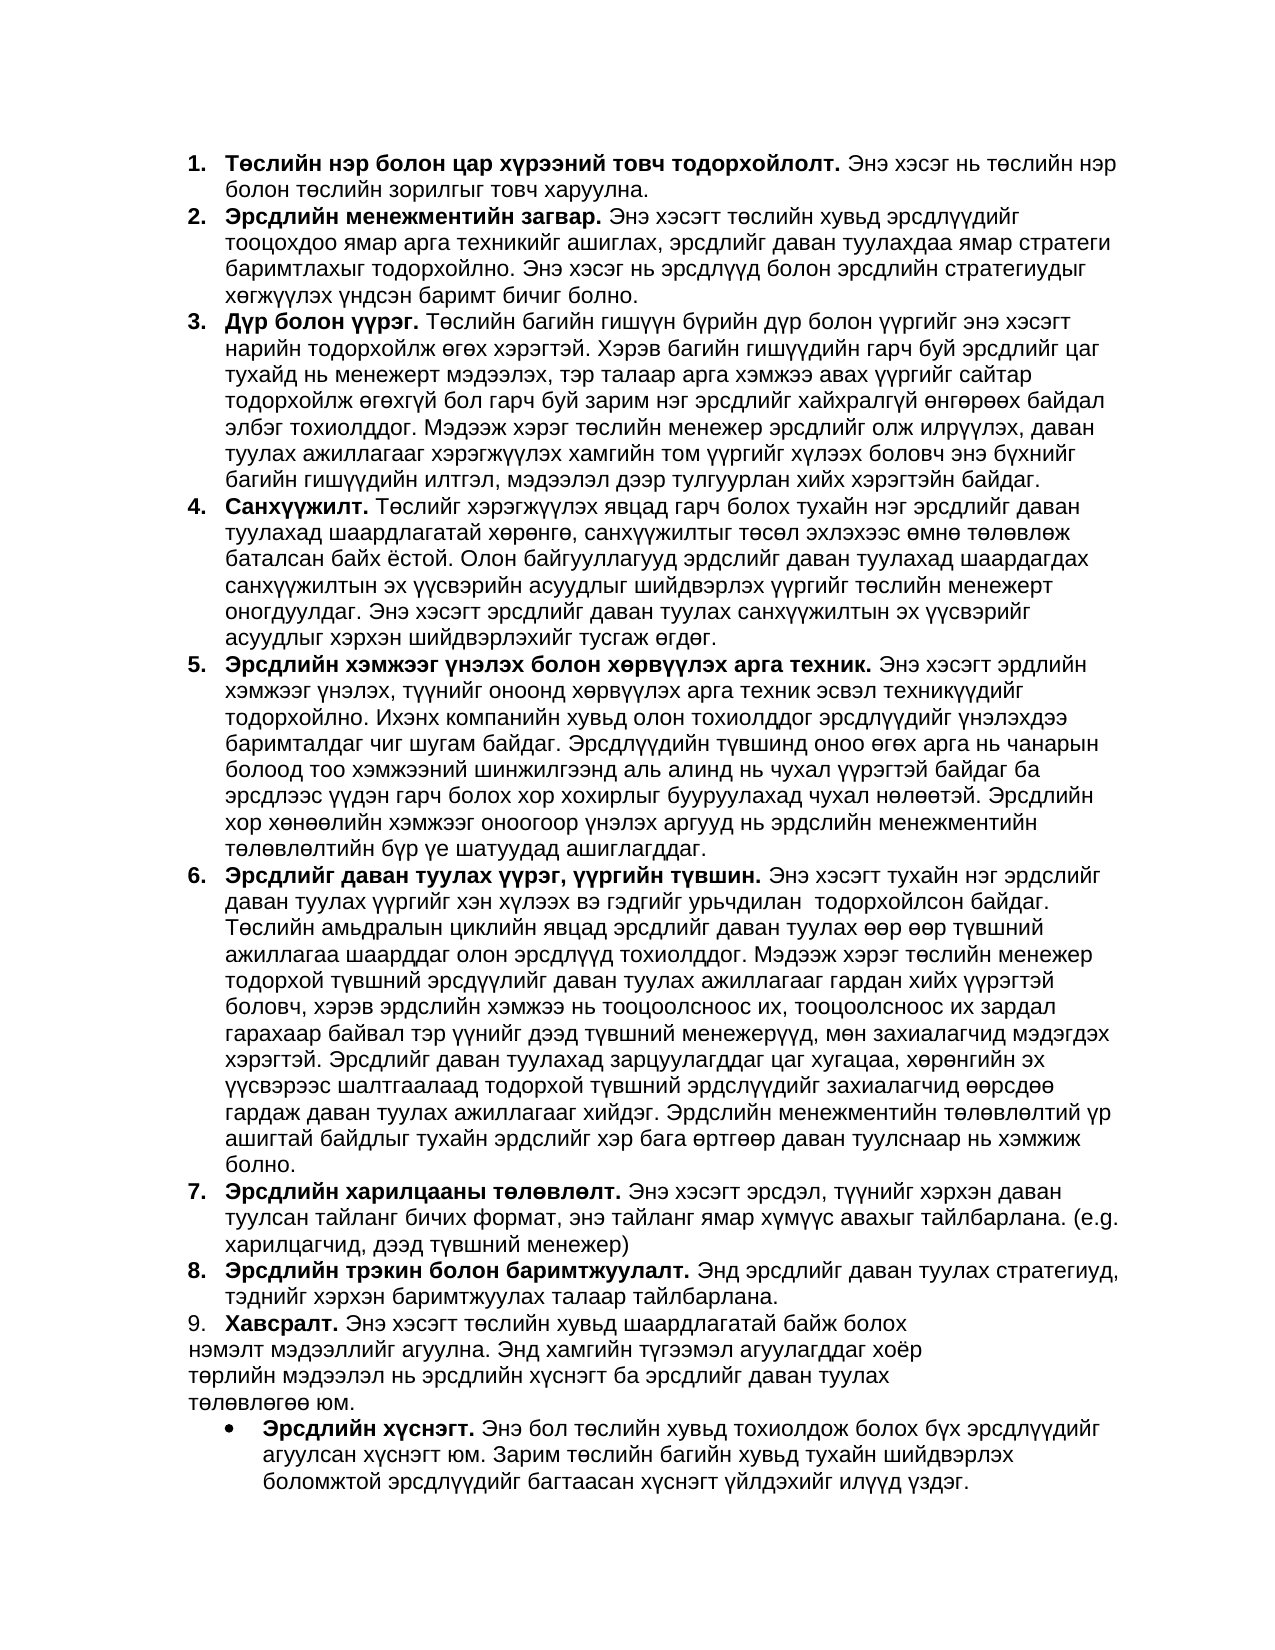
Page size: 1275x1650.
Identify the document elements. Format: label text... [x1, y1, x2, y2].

list Санхүүжилт. Төслийг хэрэгжүүлэх явцад гарч болох тухайн нэг эрсдлийг даван туулахад шаардлагатай хөрөнгө, санхүүжилтыг төсөл эхлэхээс өмнө төлөвлөж баталсан байх ёстой. Олон байгууллагууд эрдслийг даван туулахад шаардагдах санхүүжилтын эх үүсвэрийн асуудлыг шийдвэрлэх үүргийг төслийн менежерт оногдуулдаг. Энэ хэсэгт эрсдлийг даван туулах санхүүжилтын эх үүсвэрийг асуудлыг хэрхэн шийдвэрлэхийг тусгаж өгдөг. [187, 493, 1125, 651]
list Төслийн нэр болон цар хүрээний товч тодорхойлолт. Энэ хэсэг нь төслийн нэр болон төслийн зорилгыг товч харуулна. [187, 150, 1125, 203]
list Эрсдлийн менежментийн загвар. Энэ хэсэгт төслийн хувьд эрсдлүүдийг тооцохдоо ямар арга техникийг ашиглах, эрсдлийг даван туулахдаа ямар стратеги баримтлахыг тодорхойлно. Энэ хэсэг нь эрсдлүүд болон эрсдлийн стратегиудыг хөгжүүлэх үндсэн баримт бичиг болно. [187, 203, 1125, 308]
list Эрсдлийн хэмжээг үнэлэх болон хөрвүүлэх арга техник. Энэ хэсэгт эрдлийн хэмжээг үнэлэх, түүнийг оноонд хөрвүүлэх арга техник эсвэл техникүүдийг тодорхойлно. Ихэнх компанийн хувьд олон тохиолддог эрсдлүүдийг үнэлэхдээ баримталдаг чиг шугам байдаг. Эрсдлүүдийн түвшинд оноо өгөх арга нь чанарын болоод тоо хэмжээний шинжилгээнд аль алинд нь чухал үүрэгтэй байдаг ба эрсдлээс үүдэн гарч болох хор хохирлыг бууруулахад чухал нөлөөтэй. Эрсдлийн хор хөнөөлийн хэмжээг оноогоор үнэлэх аргууд нь эрдслийн менежментийн төлөвлөлтийн бүр үе шатуудад ашиглагддаг. [187, 651, 1125, 862]
list Хавсралт. Энэ хэсэгт төслийн хувьд шаардлагатай байж болох [187, 1309, 1125, 1336]
text нэмэлт мэдээллийг агуулна. Энд хамгийн түгээмэл агуулагддаг хоёр [150, 1336, 1125, 1362]
list Эрсдлийн харилцааны төлөвлөлт. Энэ хэсэгт эрсдэл, түүнийг хэрхэн даван туулсан тайланг бичих формат, энэ тайланг ямар хүмүүс авахыг тайлбарлана. (e.g. харилцагчид, дээд түвшний менежер) [187, 1178, 1125, 1257]
list Эрсдлийн трэкин болон баримтжуулалт. Энд эрсдлийг даван туулах стратегиуд, тэднийг хэрхэн баримтжуулах талаар тайлбарлана. [187, 1257, 1125, 1309]
list Эрсдлийг даван туулах үүрэг, үүргийн түвшин. Энэ хэсэгт тухайн нэг эрдслийг даван туулах үүргийг хэн хүлээх вэ гэдгийг урьчдилан тодорхойлсон байдаг. Төслийн амьдралын циклийн явцад эрсдлийг даван туулах өөр өөр түвшний ажиллагаа шаарддаг олон эрсдлүүд тохиолддог. Мэдээж хэрэг төслийн менежер тодорхой түвшний эрсдүүлийг даван туулах ажиллагааг гардан хийх үүрэгтэй боловч, хэрэв эрдслийн хэмжээ нь тооцоолсноос их, тооцоолсноос их зардал гарахаар байвал тэр үүнийг дээд түвшний менежерүүд, мөн захиалагчид мэдэгдэх хэрэгтэй. Эрсдлийг даван туулахад зарцуулагддаг цаг хугацаа, хөрөнгийн эх үүсвэрээс шалтгаалаад тодорхой түвшний эрдслүүдийг захиалагчид өөрсдөө гардаж даван туулах ажиллагааг хийдэг. Эрдслийн менежментийн төлөвлөлтий үр ашигтай байдлыг тухайн эрдслийг хэр бага өртгөөр даван туулснаар нь хэмжиж болно. [187, 862, 1125, 1178]
text төлөвлөгөө юм. [150, 1389, 1125, 1415]
list Дүр болон үүрэг. Төслийн багийн гишүүн бүрийн дүр болон үүргийг энэ хэсэгт нарийн тодорхойлж өгөх хэрэгтэй. Хэрэв багийн гишүүдийн гарч буй эрсдлийг цаг тухайд нь менежерт мэдээлэх, тэр талаар арга хэмжээ авах үүргийг сайтар тодорхойлж өгөхгүй бол гарч буй зарим нэг эрсдлийг хайхралгүй өнгөрөөх байдал элбэг тохиолддог. Мэдээж хэрэг төслийн менежер эрсдлийг олж илрүүлэх, даван туулах ажиллагааг хэрэгжүүлэх хамгийн том үүргийг хүлээх боловч энэ бүхнийг багийн гишүүдийн илтгэл, мэдээлэл дээр тулгуурлан хийх хэрэгтэйн байдаг. [187, 308, 1125, 493]
text төрлийн мэдээлэл нь эрсдлийн хүснэгт ба эрсдлийг даван туулах [150, 1362, 1125, 1389]
list Эрсдлийн хүснэгт. Энэ бол төслийн хувьд тохиолдож болох бүх эрсдлүүдийг агуулсан хүснэгт юм. Зарим төслийн багийн хувьд тухайн шийдвэрлэх боломжтой эрсдлүүдийг багтаасан хүснэгт үйлдэхийг илүүд үздэг. [225, 1415, 1125, 1494]
